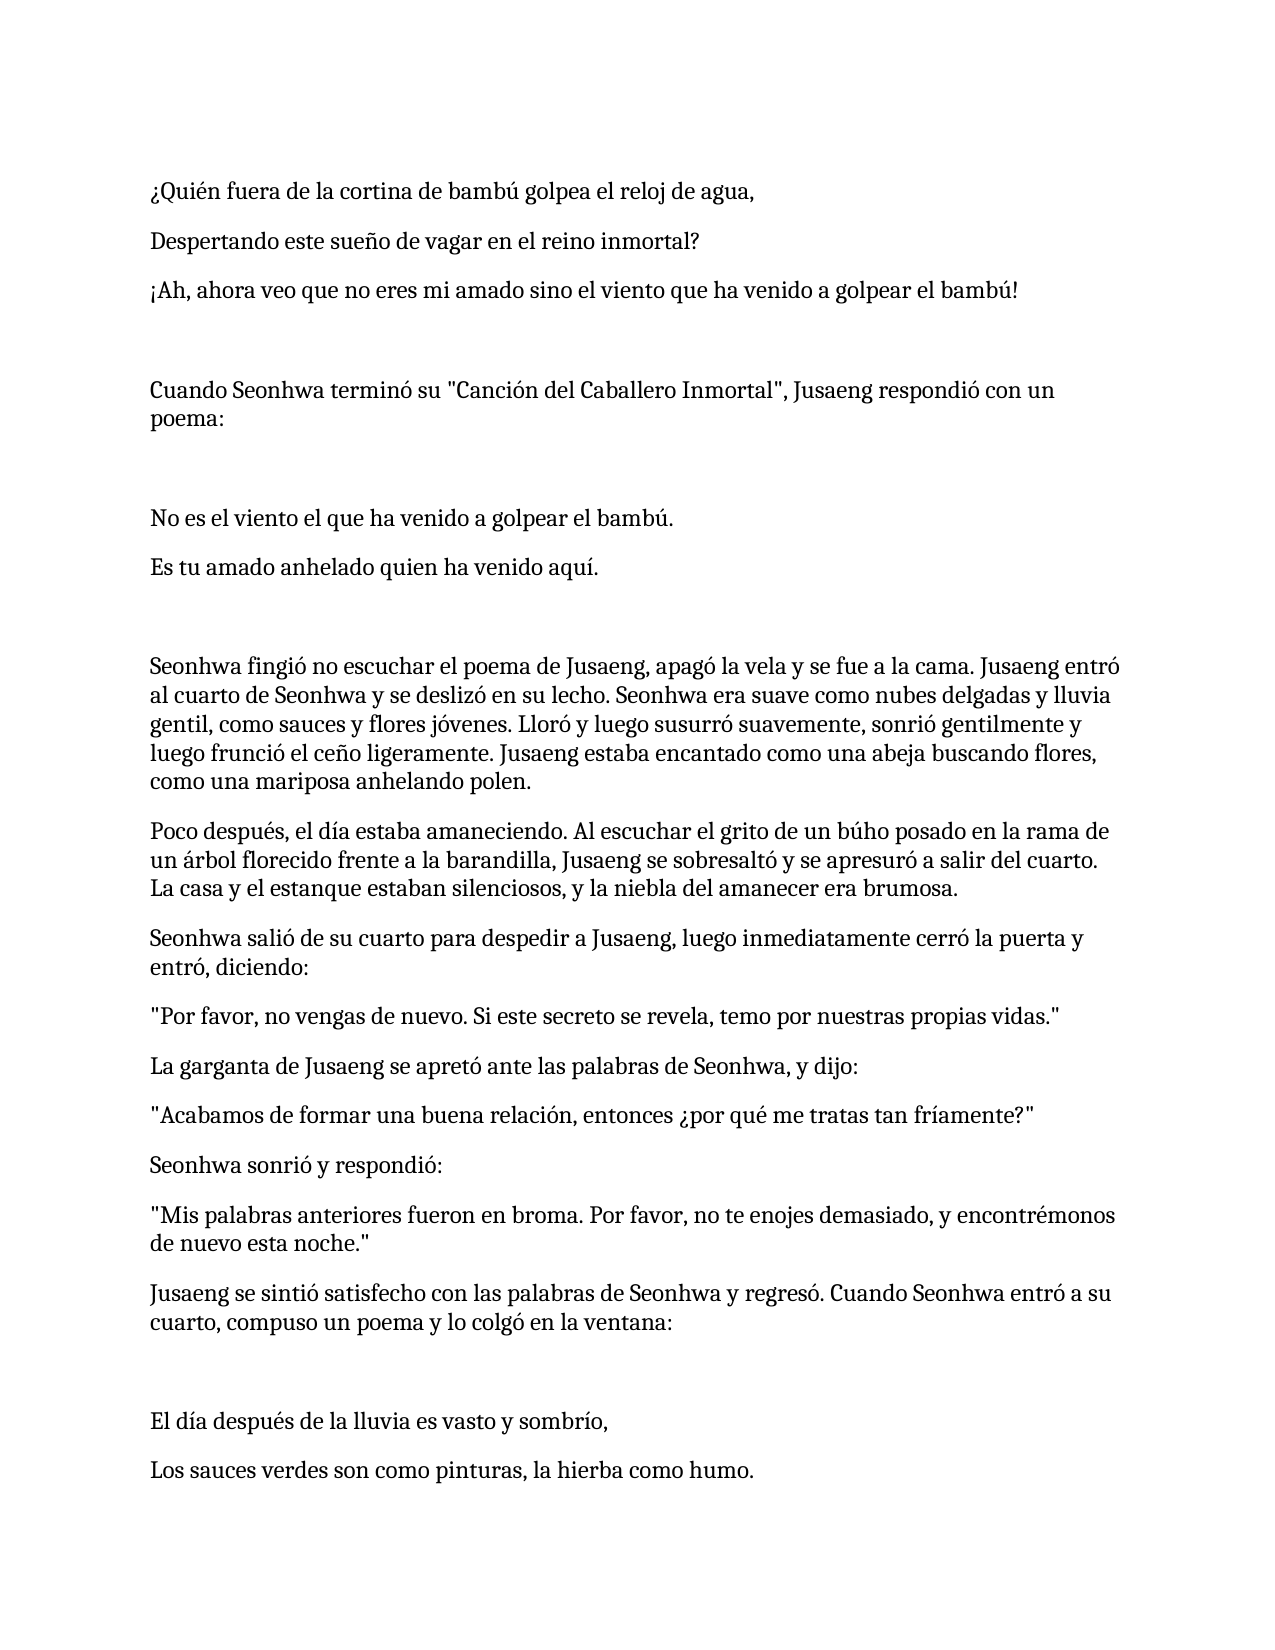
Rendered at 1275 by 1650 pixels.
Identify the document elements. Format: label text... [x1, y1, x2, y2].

text Seonhwa sonrió y respondió: [150, 1151, 1125, 1180]
text "Por favor, no vengas de nuevo. Si este secreto se revela, temo por nuestras propias vidas." [150, 1002, 1125, 1031]
text "Mis palabras anteriores fueron en broma. Por favor, no te enojes demasiado, y encontrémonos de nuevo esta noche." [150, 1201, 1125, 1258]
text El día después de la lluvia es vasto y sombrío, [150, 1407, 1125, 1436]
text Poco después, el día estaba amaneciendo. Al escuchar el grito de un búho posado en la rama de un árbol florecido frente a la barandilla, Jusaeng se sobresaltó y se apresuró a salir del cuarto. La casa y el estanque estaban silenciosos, y la niebla del amanecer era brumosa. [150, 817, 1125, 903]
text Los sauces verdes son como pinturas, la hierba como humo. [150, 1456, 1125, 1485]
text ¡Ah, ahora veo que no eres mi amado sino el viento que ha venido a golpear el bambú! [150, 276, 1125, 305]
text ¿Quién fuera de la cortina de bambú golpea el reloj de agua, [150, 177, 1125, 206]
text No es el viento el que ha venido a golpear el bambú. [150, 503, 1125, 532]
text Es tu amado anhelado quien ha venido aquí. [150, 553, 1125, 582]
text "Acabamos de formar una buena relación, entonces ¿por qué me tratas tan fríamente?" [150, 1101, 1125, 1130]
text Seonhwa fingió no escuchar el poema de Jusaeng, apagó la vela y se fue a la cama. Jusaeng entró al cuarto de Seonhwa y se deslizó en su lecho. Seonhwa era suave como nubes delgadas y lluvia gentil, como sauces y flores jóvenes. Lloró y luego susurró suavemente, sonrió gentilmente y luego frunció el ceño ligeramente. Jusaeng estaba encantado como una abeja buscando flores, como una mariposa anhelando polen. [150, 652, 1125, 796]
text Seonhwa salió de su cuarto para despedir a Jusaeng, luego inmediatamente cerró la puerta y entró, diciendo: [150, 924, 1125, 981]
text Despertando este sueño de vagar en el reino inmortal? [150, 227, 1125, 256]
text Jusaeng se sintió satisfecho con las palabras de Seonhwa y regresó. Cuando Seonhwa entró a su cuarto, compuso un poema y lo colgó en la ventana: [150, 1279, 1125, 1336]
text La garganta de Jusaeng se apretó ante las palabras de Seonhwa, y dijo: [150, 1052, 1125, 1081]
text Cuando Seonhwa terminó su "Canción del Caballero Inmortal", Jusaeng respondió con un poema: [150, 376, 1125, 433]
